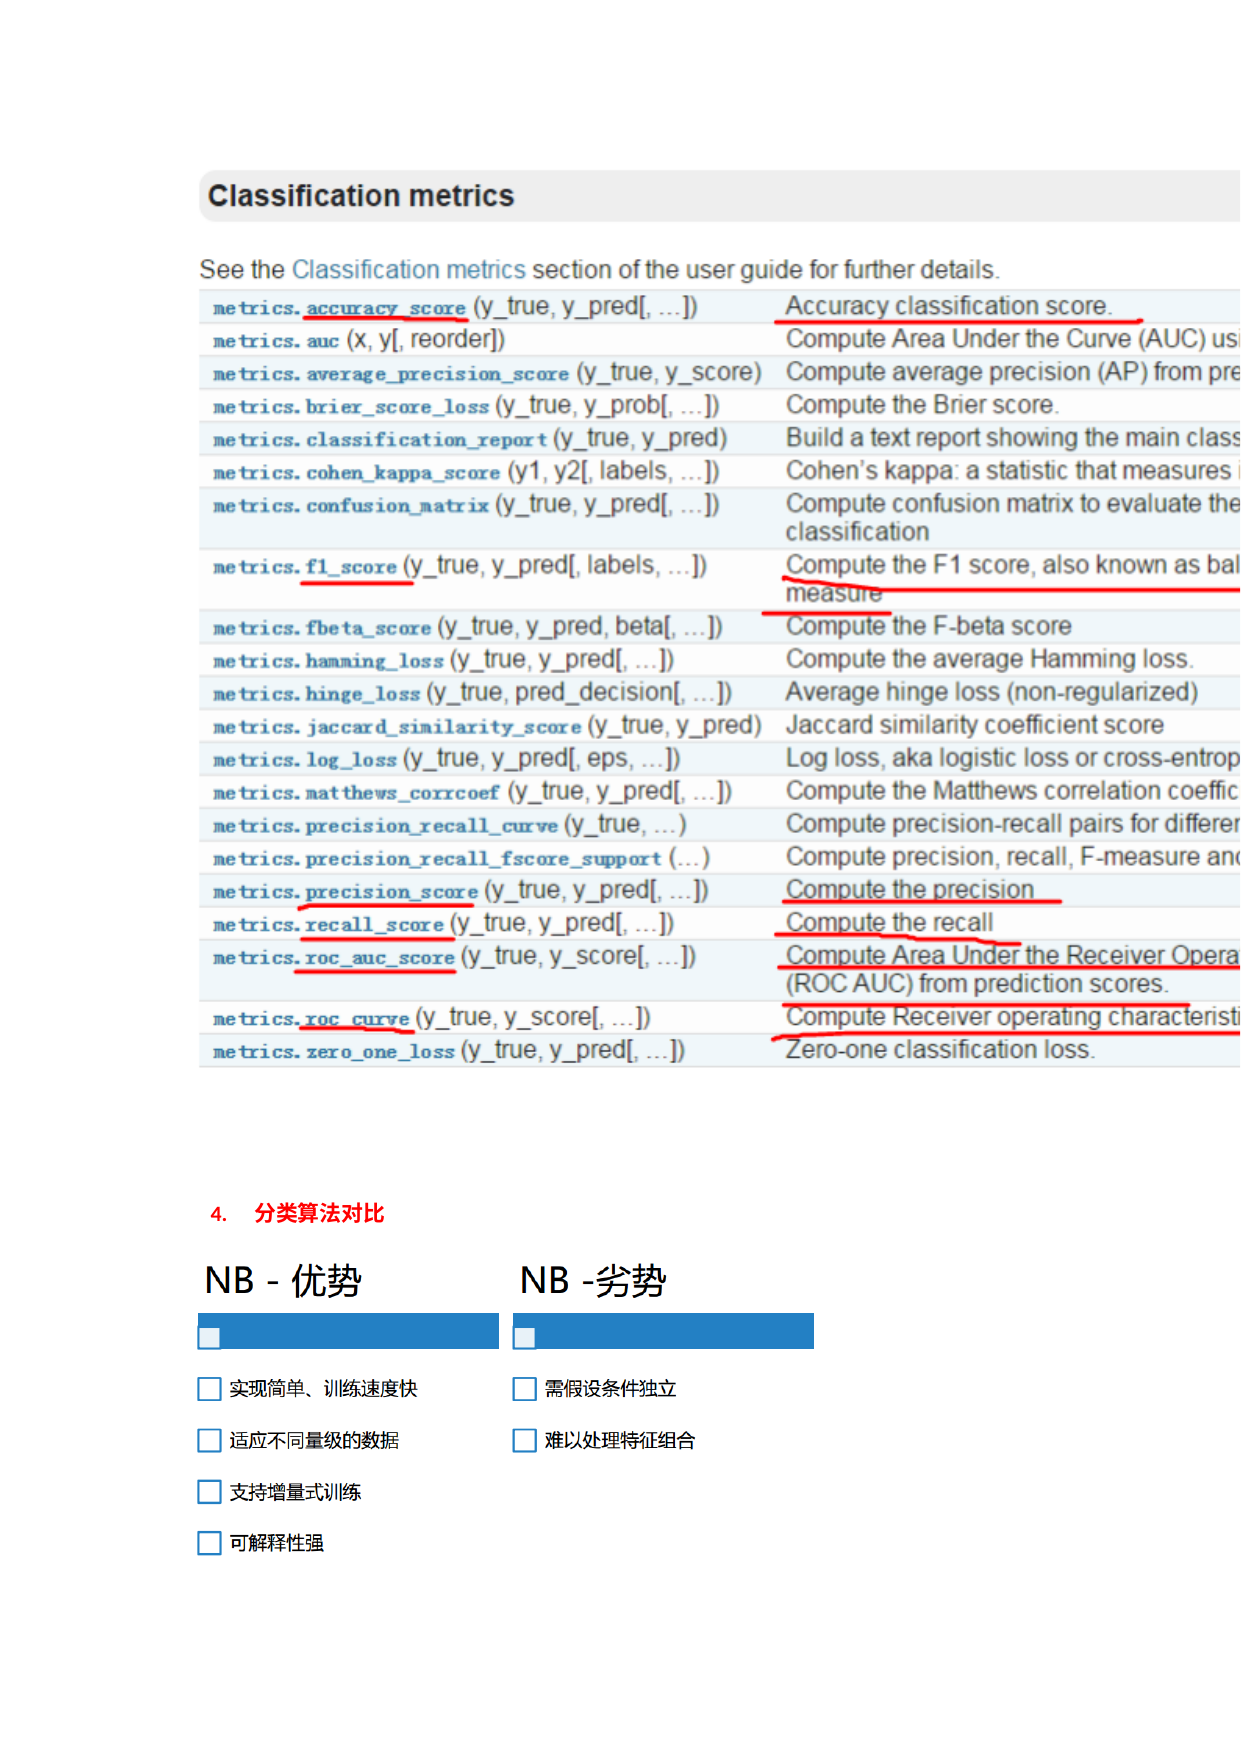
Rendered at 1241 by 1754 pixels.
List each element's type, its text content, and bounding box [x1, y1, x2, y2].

list 分类算法对比 [210, 1195, 1053, 1228]
picture [187, 1257, 828, 1570]
picture [187, 162, 1241, 1074]
